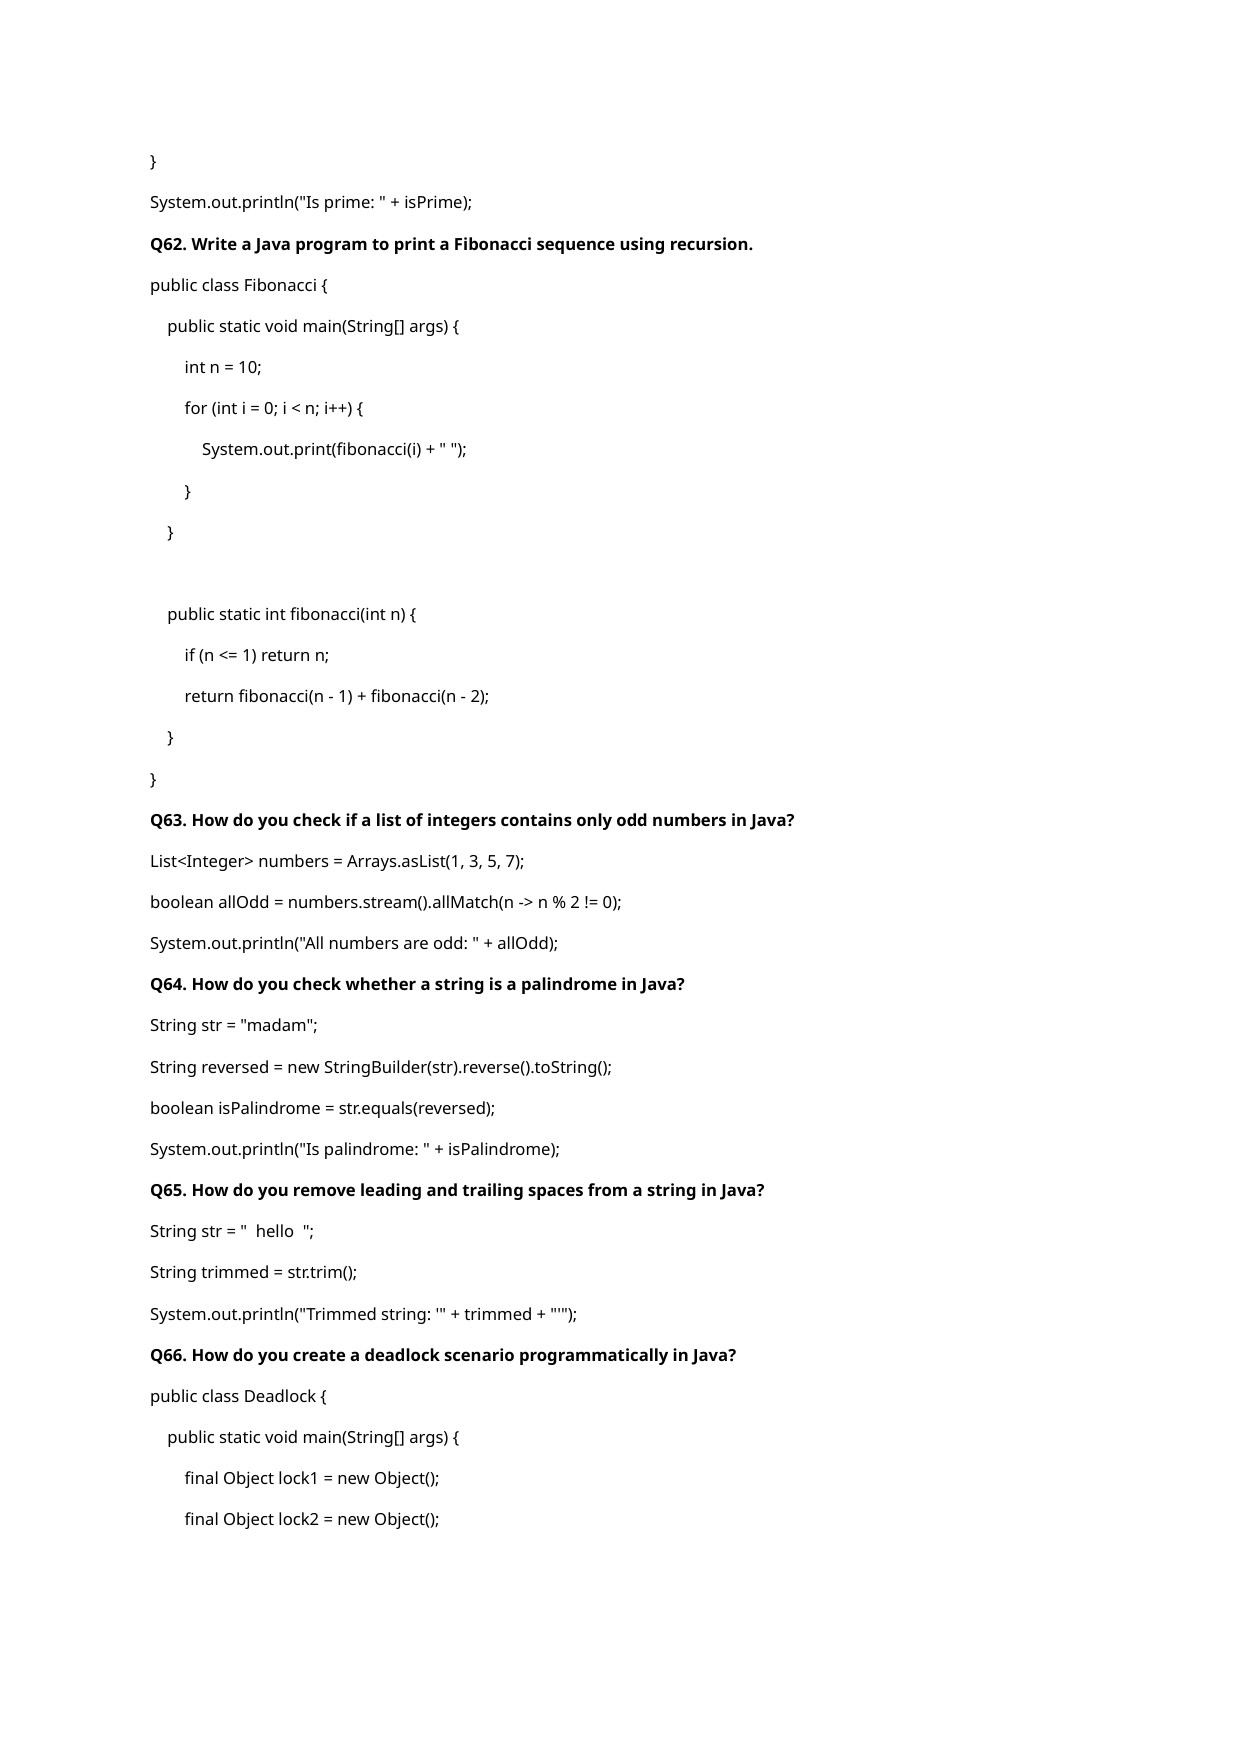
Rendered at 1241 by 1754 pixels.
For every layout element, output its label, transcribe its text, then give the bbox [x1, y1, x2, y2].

text int n = 10; [150, 356, 1090, 378]
text Q66. How do you create a deadlock scenario programmatically in Java? [150, 1343, 1090, 1366]
text if (n <= 1) return n; [150, 644, 1090, 666]
text System.out.println("Is prime: " + isPrime); [150, 191, 1090, 214]
text System.out.println("Is palindrome: " + isPalindrome); [150, 1137, 1090, 1160]
text } [150, 767, 1090, 790]
text public static void main(String[] args) { [150, 314, 1090, 337]
text String reversed = new StringBuilder(str).reverse().toString(); [150, 1055, 1090, 1078]
text boolean allOdd = numbers.stream().allMatch(n -> n % 2 != 0); [150, 891, 1090, 913]
text Q62. Write a Java program to print a Fibonacci sequence using recursion. [150, 232, 1090, 255]
text System.out.print(fibonacci(i) + " "); [150, 438, 1090, 461]
text List<Integer> numbers = Arrays.asList(1, 3, 5, 7); [150, 849, 1090, 872]
text System.out.println("Trimmed string: '" + trimmed + "'"); [150, 1302, 1090, 1325]
text final Object lock1 = new Object(); [150, 1467, 1090, 1489]
text String trimmed = str.trim(); [150, 1261, 1090, 1284]
text public class Deadlock { [150, 1384, 1090, 1407]
text } [150, 479, 1090, 502]
text final Object lock2 = new Object(); [150, 1508, 1090, 1531]
text System.out.println("All numbers are odd: " + allOdd); [150, 932, 1090, 954]
text return fibonacci(n - 1) + fibonacci(n - 2); [150, 685, 1090, 708]
text Q65. How do you remove leading and trailing spaces from a string in Java? [150, 1179, 1090, 1201]
text Q63. How do you check if a list of integers contains only odd numbers in Java? [150, 808, 1090, 831]
text public static void main(String[] args) { [150, 1426, 1090, 1448]
text } [150, 726, 1090, 749]
text Q64. How do you check whether a string is a palindrome in Java? [150, 973, 1090, 996]
text String str = " hello "; [150, 1220, 1090, 1242]
text public static int fibonacci(int n) { [150, 603, 1090, 625]
text } [150, 150, 1090, 173]
text for (int i = 0; i < n; i++) { [150, 397, 1090, 419]
text } [150, 520, 1090, 543]
text public class Fibonacci { [150, 273, 1090, 296]
text boolean isPalindrome = str.equals(reversed); [150, 1096, 1090, 1119]
text String str = "madam"; [150, 1014, 1090, 1037]
